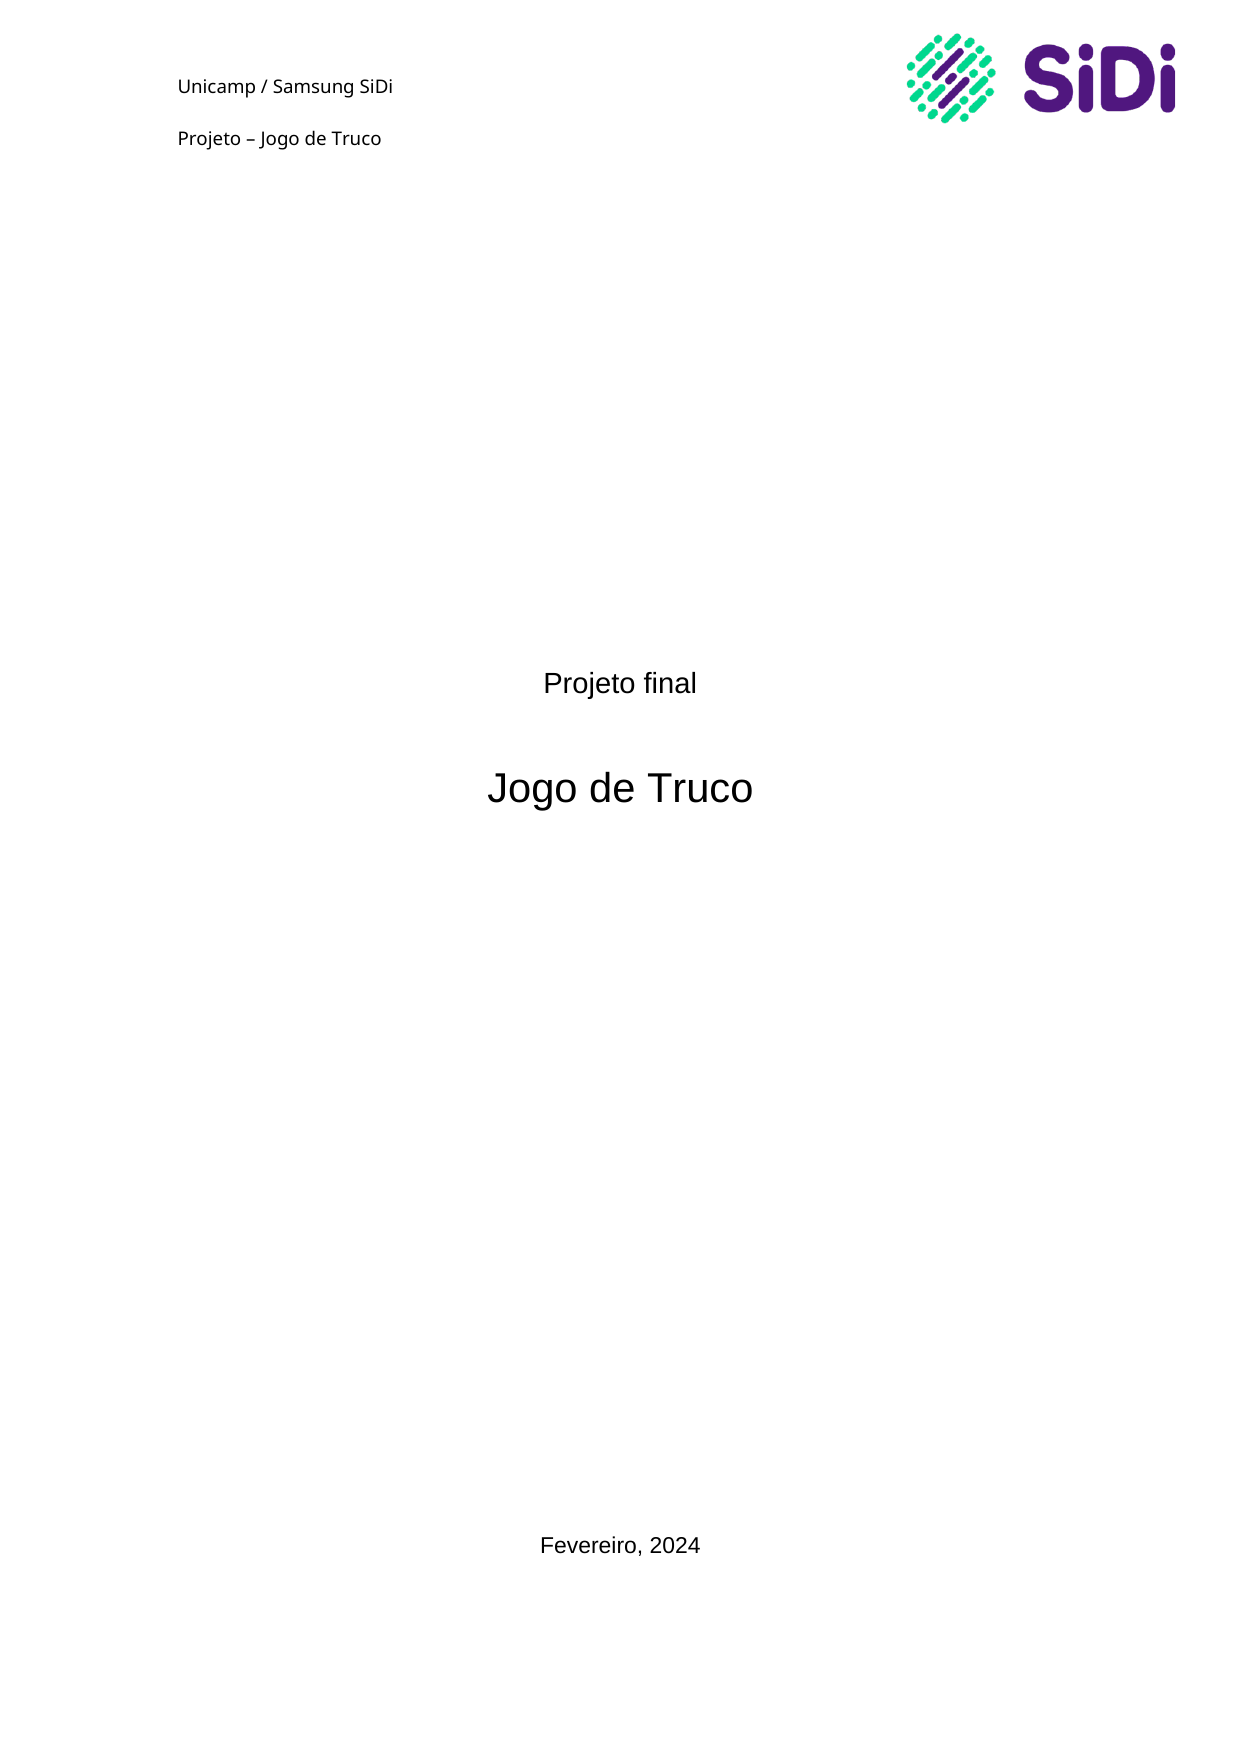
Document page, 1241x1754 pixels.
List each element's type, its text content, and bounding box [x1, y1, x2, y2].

text Projeto final [177, 666, 1063, 699]
text Jogo de Truco [177, 764, 1063, 812]
picture [890, 23, 1191, 129]
text Fevereiro, 2024 [177, 1532, 1063, 1558]
